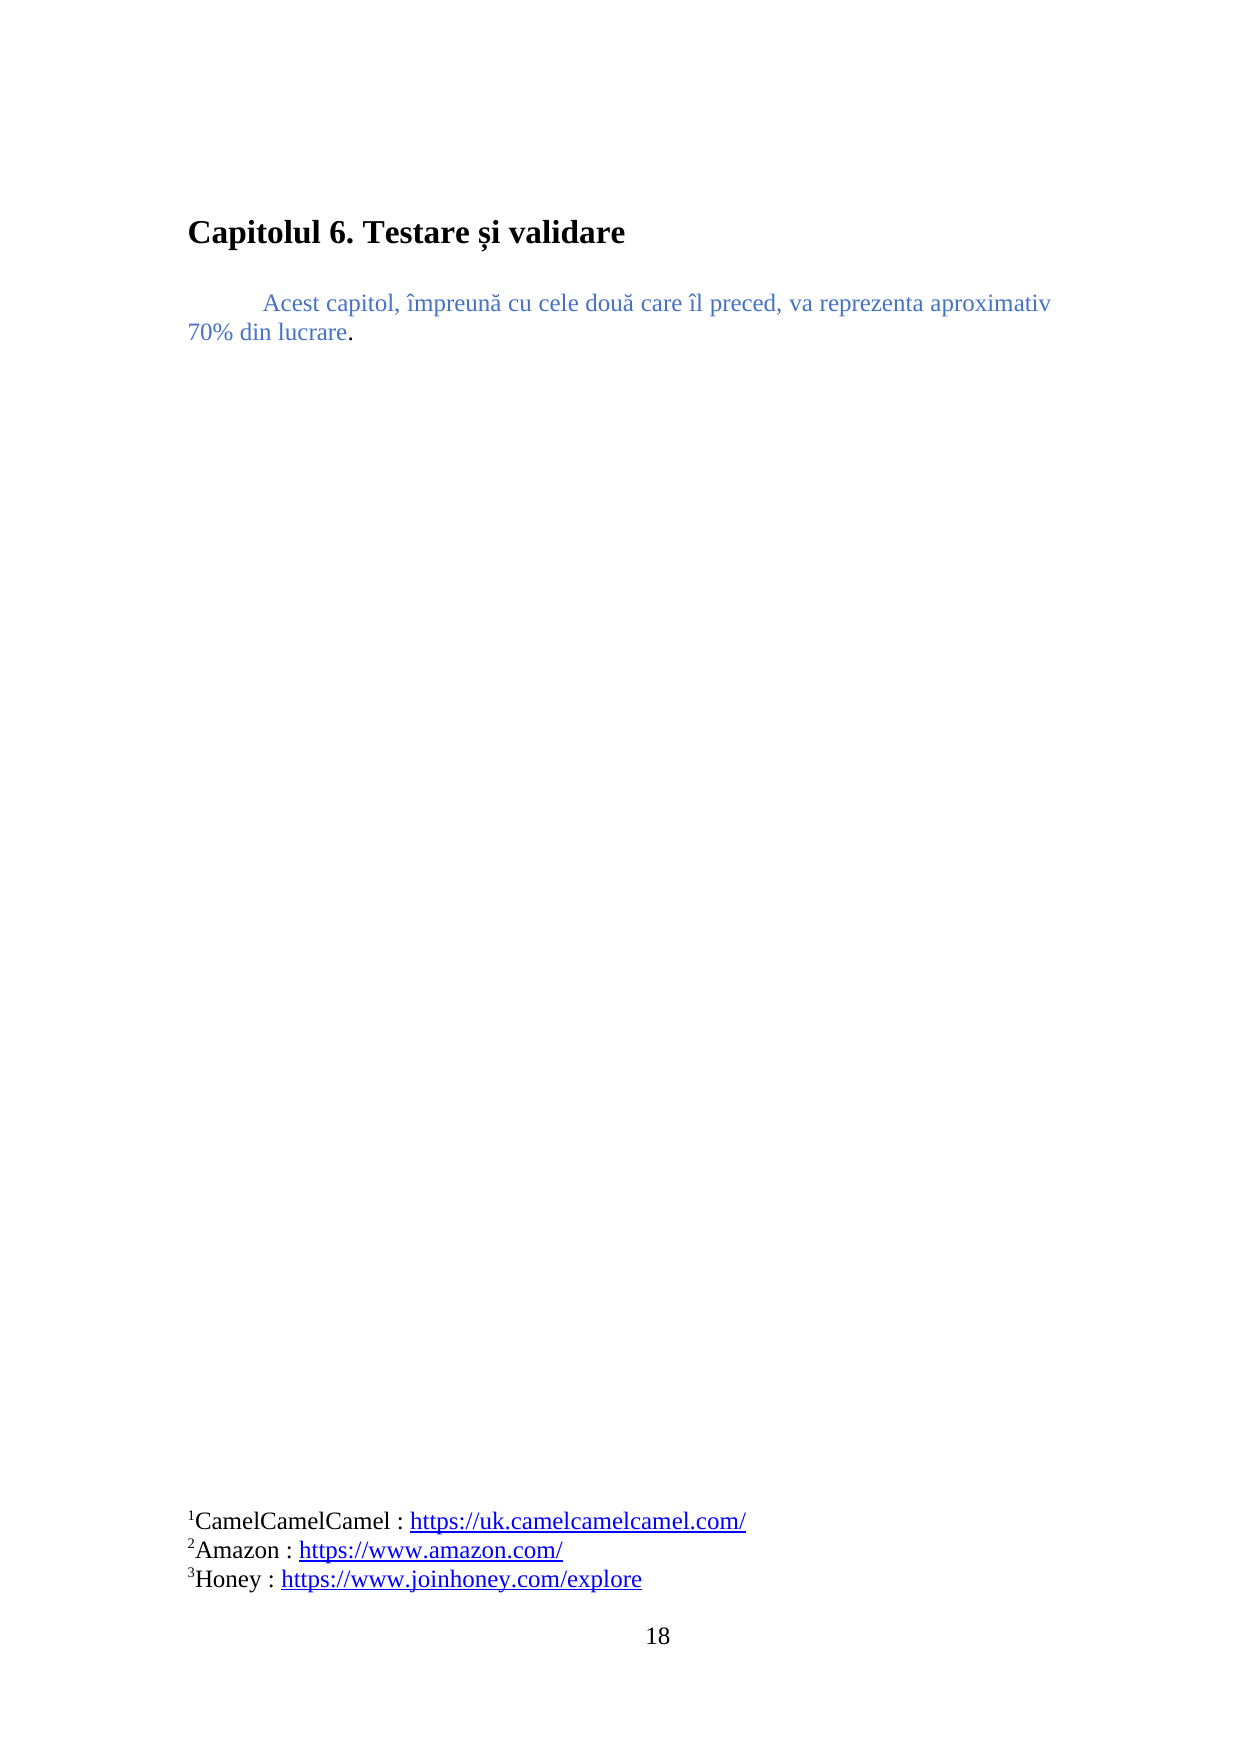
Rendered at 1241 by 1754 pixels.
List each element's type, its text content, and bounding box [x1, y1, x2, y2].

text Acest capitol, împreună cu cele două care îl preced, va reprezenta aproximativ 70% din lucrare. [187, 288, 1053, 346]
subtitle Testare și validare [187, 212, 1053, 251]
